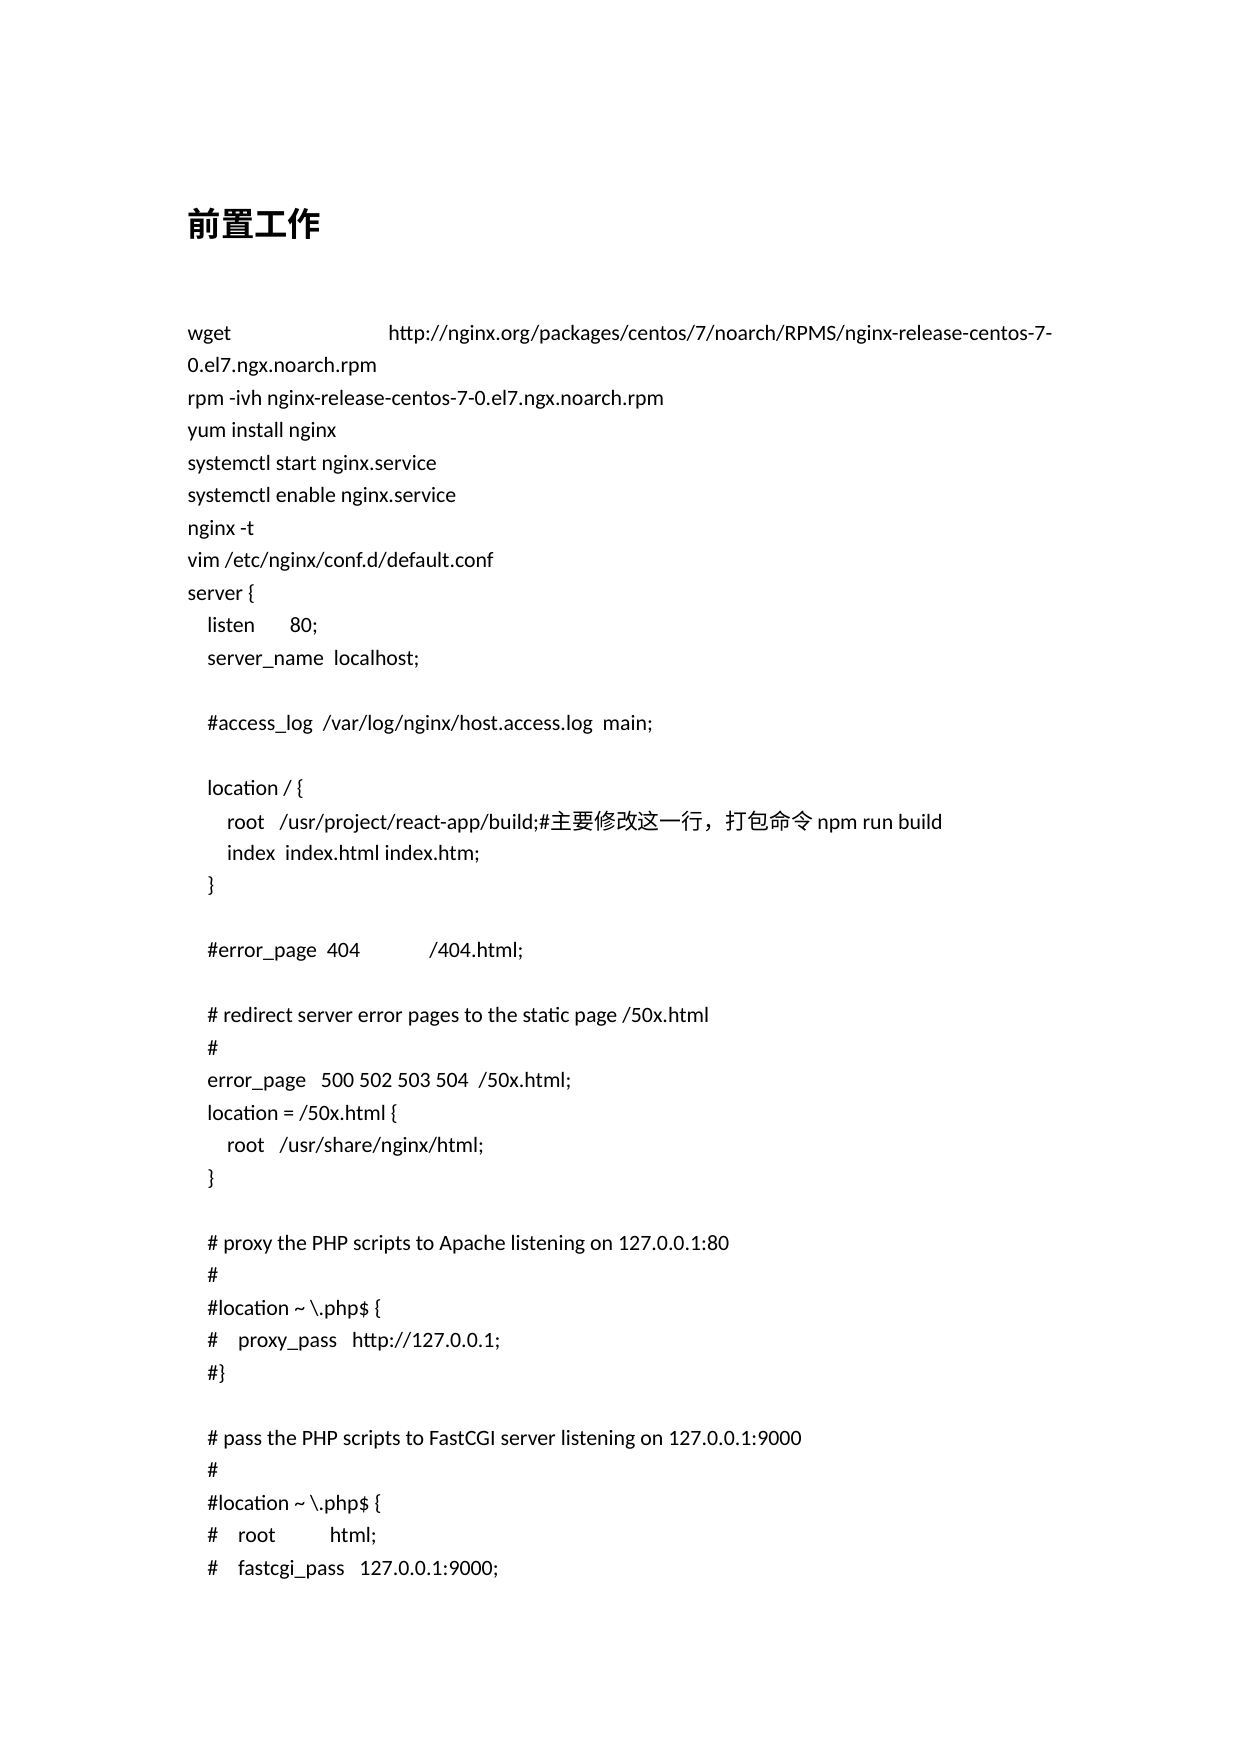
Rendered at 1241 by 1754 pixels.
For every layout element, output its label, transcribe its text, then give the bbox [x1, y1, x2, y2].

text index index.html index.htm; [187, 836, 1053, 868]
subtitle 前置工作 [187, 189, 1053, 254]
text # root html; [187, 1518, 1053, 1551]
text vim /etc/nginx/conf.d/default.conf [187, 543, 1053, 576]
text # proxy_pass http://127.0.0.1; [187, 1323, 1053, 1356]
text # pass the PHP scripts to FastCGI server listening on 127.0.0.1:9000 [187, 1421, 1053, 1453]
text location / { [187, 771, 1053, 803]
text #location ~ \.php$ { [187, 1291, 1053, 1323]
text # redirect server error pages to the static page /50x.html [187, 998, 1053, 1031]
text } [187, 868, 1053, 901]
text systemctl start nginx.service [187, 446, 1053, 478]
text # [187, 1258, 1053, 1291]
text rpm -ivh nginx-release-centos-7-0.el7.ngx.noarch.rpm [187, 381, 1053, 413]
text # [187, 1031, 1053, 1063]
text #access_log /var/log/nginx/host.access.log main; [187, 706, 1053, 738]
text server { [187, 576, 1053, 608]
text server_name localhost; [187, 641, 1053, 673]
text #location ~ \.php$ { [187, 1486, 1053, 1518]
text yum install nginx [187, 413, 1053, 446]
text # [187, 1453, 1053, 1486]
text # fastcgi_pass 127.0.0.1:9000; [187, 1551, 1053, 1583]
text error_page 500 502 503 504 /50x.html; [187, 1063, 1053, 1096]
text #} [187, 1356, 1053, 1388]
text nginx -t [187, 511, 1053, 543]
text #error_page 404 /404.html; [187, 933, 1053, 966]
text location = /50x.html { [187, 1096, 1053, 1128]
text } [187, 1161, 1053, 1193]
text systemctl enable nginx.service [187, 478, 1053, 511]
text wget http://nginx.org/packages/centos/7/noarch/RPMS/nginx-release-centos-7-0.el7.ngx.noarch.rpm [187, 316, 1053, 381]
text root /usr/project/react-app/build;#主要修改这一行，打包命令npm run build [187, 803, 1053, 836]
text root /usr/share/nginx/html; [187, 1128, 1053, 1161]
text listen 80; [187, 608, 1053, 641]
text # proxy the PHP scripts to Apache listening on 127.0.0.1:80 [187, 1226, 1053, 1258]
